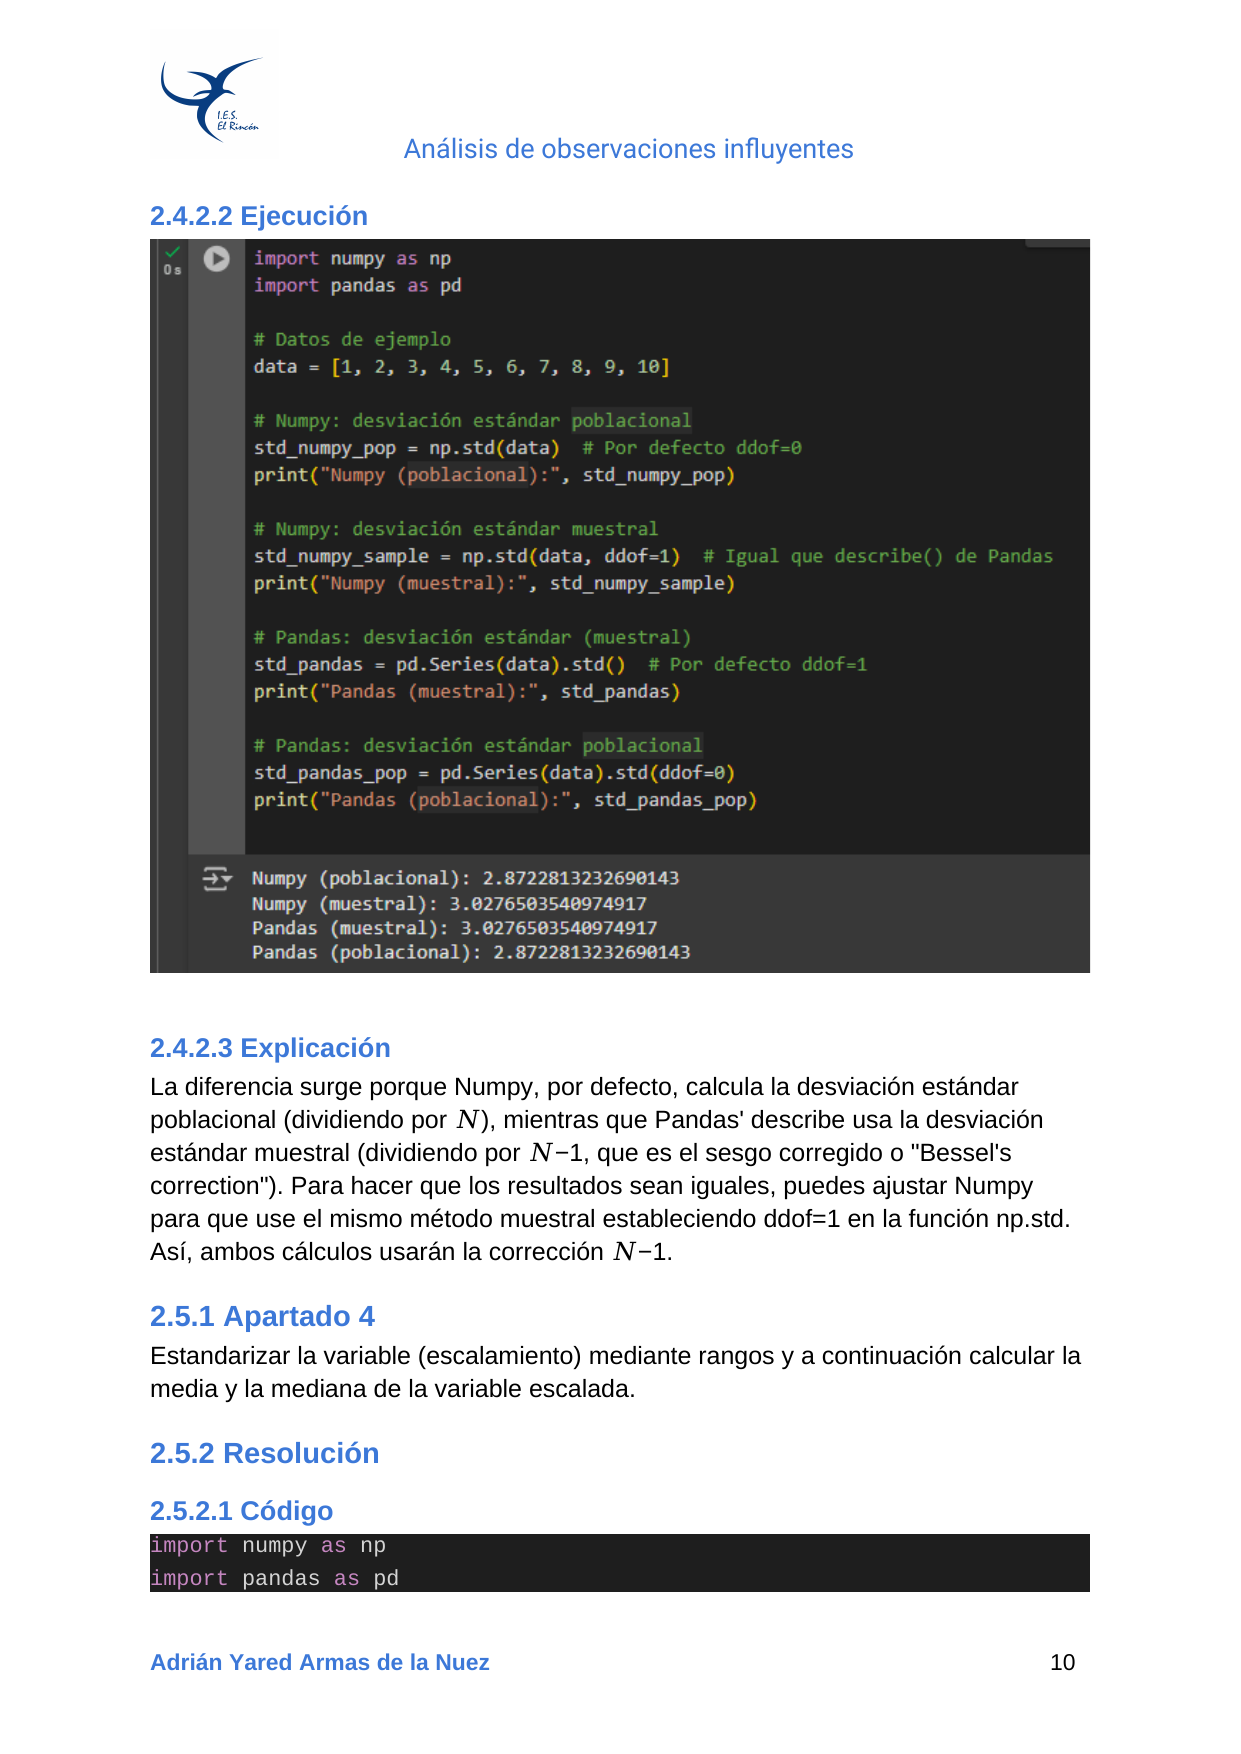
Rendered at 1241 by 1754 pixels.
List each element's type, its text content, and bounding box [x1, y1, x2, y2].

subtitle 2.5.1 Apartado 4 [150, 1299, 1090, 1332]
text import pandas as pd [150, 1568, 1090, 1592]
text La diferencia surge porque Numpy, por defecto, calcula la desviación estándar poblacional (dividiendo por 𝑁), mientras que Pandas' describe usa la desviación estándar muestral (dividiendo por 𝑁−1, que es el sesgo corregido o "Bessel's correction"). Para hacer que los resultados sean iguales, puedes ajustar Numpy para que use el mismo método muestral estableciendo ddof=1 en la función np.std. Así, ambos cálculos usarán la corrección 𝑁−1. [150, 1072, 1090, 1266]
picture [150, 239, 1091, 973]
subtitle 2.5.2 Resolución [150, 1436, 1090, 1469]
subtitle 2.4.2.3 Explicación [150, 1032, 1090, 1063]
subtitle 2.4.2.2 Ejecución [150, 200, 1090, 231]
picture [150, 29, 279, 159]
text import numpy as np [150, 1534, 1090, 1559]
subtitle 2.5.2.1 Código [150, 1494, 1090, 1526]
text Estandarizar la variable (escalamiento) mediante rangos y a continuación calcular la media y la mediana de la variable escalada. [150, 1341, 1090, 1403]
